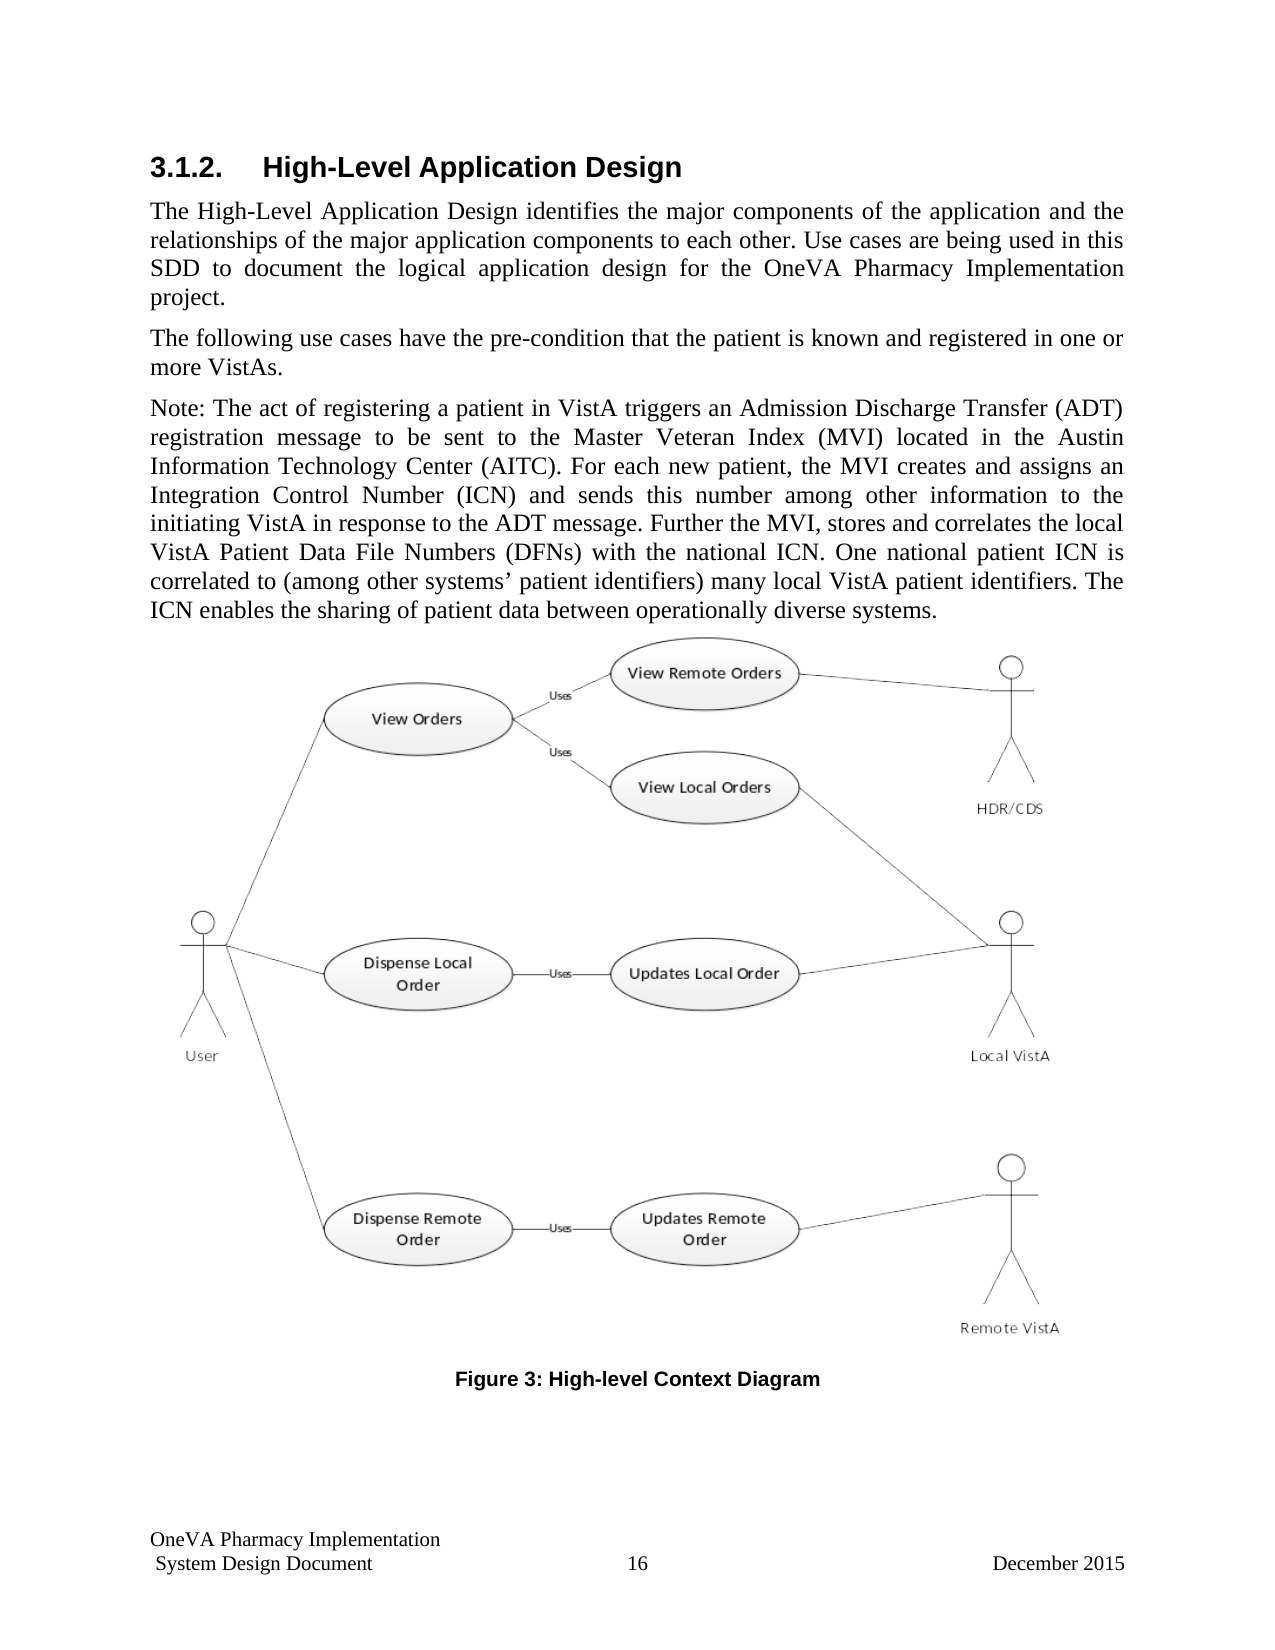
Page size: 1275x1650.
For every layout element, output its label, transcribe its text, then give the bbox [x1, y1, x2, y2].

subtitle High-Level Application Design [150, 150, 1125, 183]
text The following use cases have the pre-condition that the patient is known and registered in one or more VistAs. [150, 323, 1125, 381]
text Note: The act of registering a patient in VistA triggers an Admission Discharge Transfer (ADT) registration message to be sent to the Master Veteran Index (MVI) located in the Austin Information Technology Center (AITC). For each new patient, the MVI creates and assigns an Integration Control Number (ICN) and sends this number among other information to the initiating VistA in response to the ADT message. Further the MVI, stores and correlates the local VistA Patient Data File Numbers (DFNs) with the national ICN. One national patient ICN is correlated to (among other systems’ patient identifiers) many local VistA patient identifiers. The ICN enables the sharing of patient data between operationally diverse systems. [150, 393, 1125, 623]
text The High-Level Application Design identifies the major components of the application and the relationships of the major application components to each other. Use cases are being used in this SDD to document the logical application design for the OneVA Pharmacy Implementation project. [150, 196, 1125, 311]
